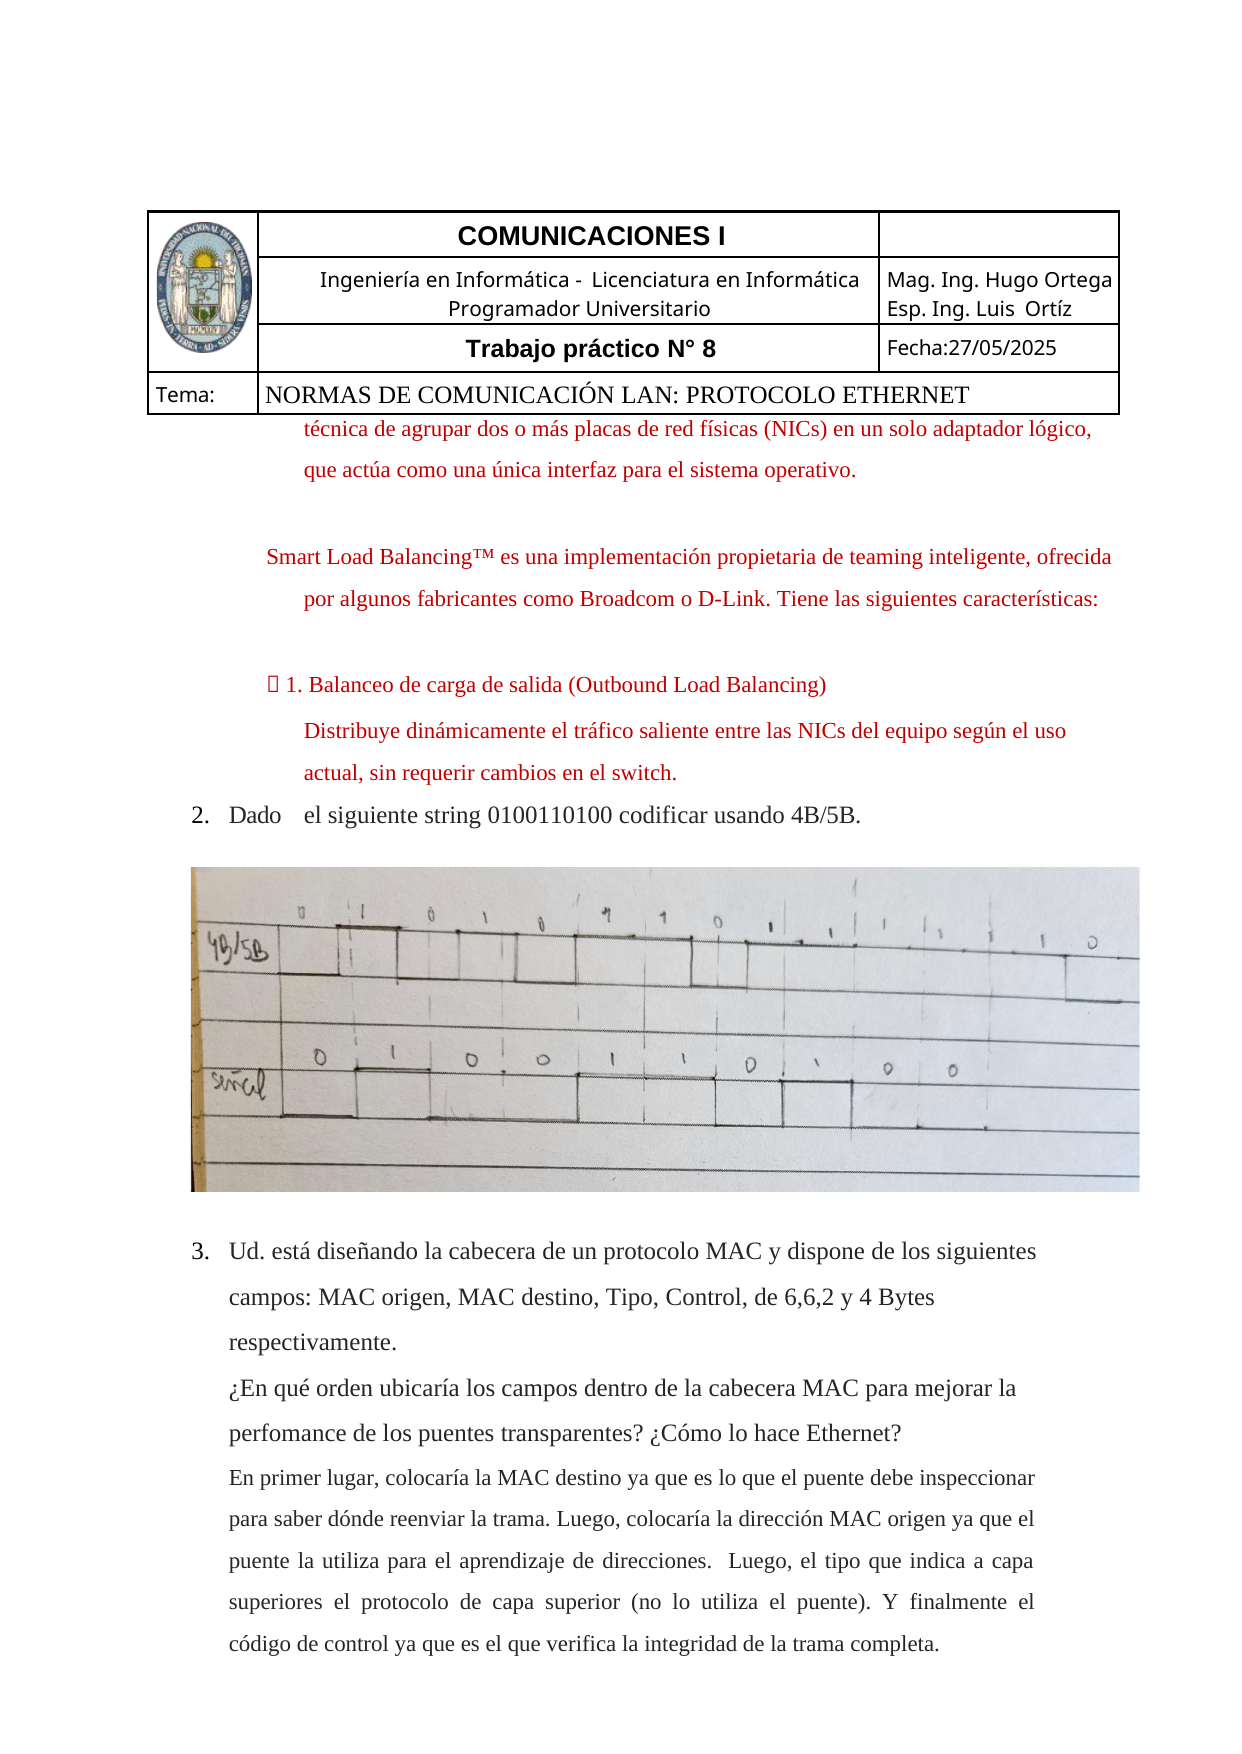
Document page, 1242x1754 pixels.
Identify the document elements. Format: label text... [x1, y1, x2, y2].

text En primer lugar, colocaría la MAC destino ya que es lo que el puente debe inspeccionar para saber dónde reenviar la trama. Luego, colocaría la dirección MAC origen ya que el puente la utiliza para el aprendizaje de direcciones. Luego, el tipo que indica a capa superiores el protocolo de capa superior (no lo utiliza el puente). Y finalmente el código de control ya que es el que verifica la integridad de la trama completa. [228, 1463, 1036, 1656]
text ¿En qué orden ubicaría los campos dentro de la cabecera MAC para mejorar la perfomance de los puentes transparentes? ¿Cómo lo hace Ethernet? [228, 1373, 1036, 1447]
list Dado el siguiente string 0100110100 codificar usando 4B/5B. [191, 800, 1197, 829]
list Ud. está diseñando la cabecera de un protocolo MAC y dispone de los siguientes campos: MAC origen, MAC destino, Tipo, Control, de 6,6,2 y 4 Bytes respectivamente. [191, 1236, 1109, 1356]
list 🔄 1. Balanceo de carga de salida (Outbound Load Balancing) [266, 668, 1121, 699]
picture [190, 867, 1140, 1192]
list Smart Load Balancing™ es una implementación propietaria de teaming inteligente, ofrecida por algunos fabricantes como Broadcom o D-Link. Tiene las siguientes características: [266, 543, 1121, 611]
picture [156, 222, 252, 353]
list Distribuye dinámicamente el tráfico saliente entre las NICs del equipo según el uso actual, sin requerir cambios en el switch. [303, 717, 1121, 785]
